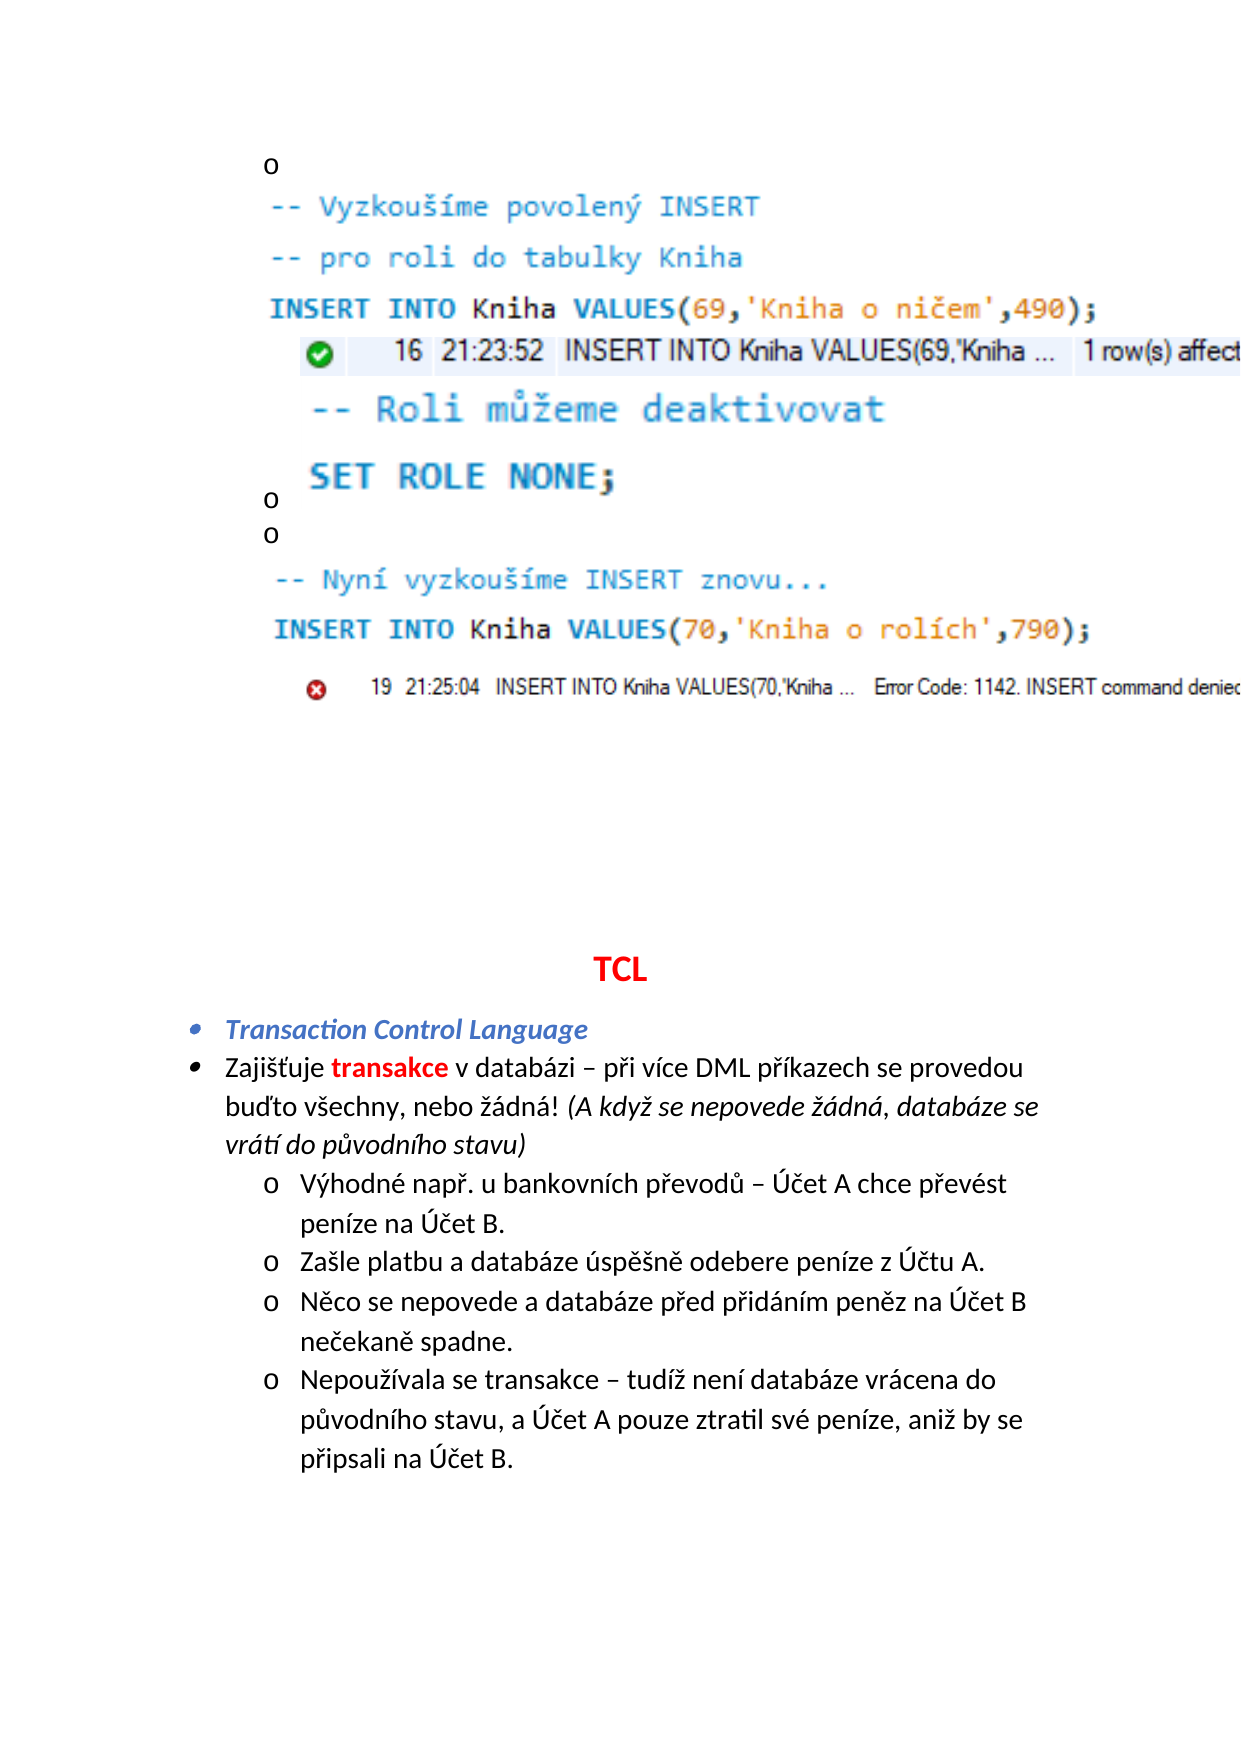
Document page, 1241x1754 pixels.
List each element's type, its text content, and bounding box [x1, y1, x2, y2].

list Něco se nepovede a databáze před přidáním peněz na Účet B nečekaně spadne. [262, 1283, 1090, 1359]
list Nepoužívala se transakce – tudíž není databáze vrácena do původního stavu, a Účet A pouze ztratil své peníze, aniž by se připsali na Účet B. [262, 1361, 1090, 1475]
list Transaction Control Language [187, 1011, 1090, 1047]
picture [262, 554, 1112, 670]
picture [300, 671, 1241, 706]
list Zajišťuje transakce v databázi – při více DML příkazech se provedou buďto všechny, nebo žádná! (A když se nepovede žádná, databáze se vrátí do původního stavu) [187, 1049, 1090, 1162]
list Výhodné např. u bankovních převodů – Účet A chce převést peníze na Účet B. [262, 1165, 1090, 1240]
text TCL [150, 945, 1090, 991]
picture [262, 185, 1112, 336]
picture [300, 378, 899, 509]
list Zašle platbu a databáze úspěšně odebere peníze z Účtu A. [262, 1243, 1090, 1280]
picture [300, 337, 1241, 376]
